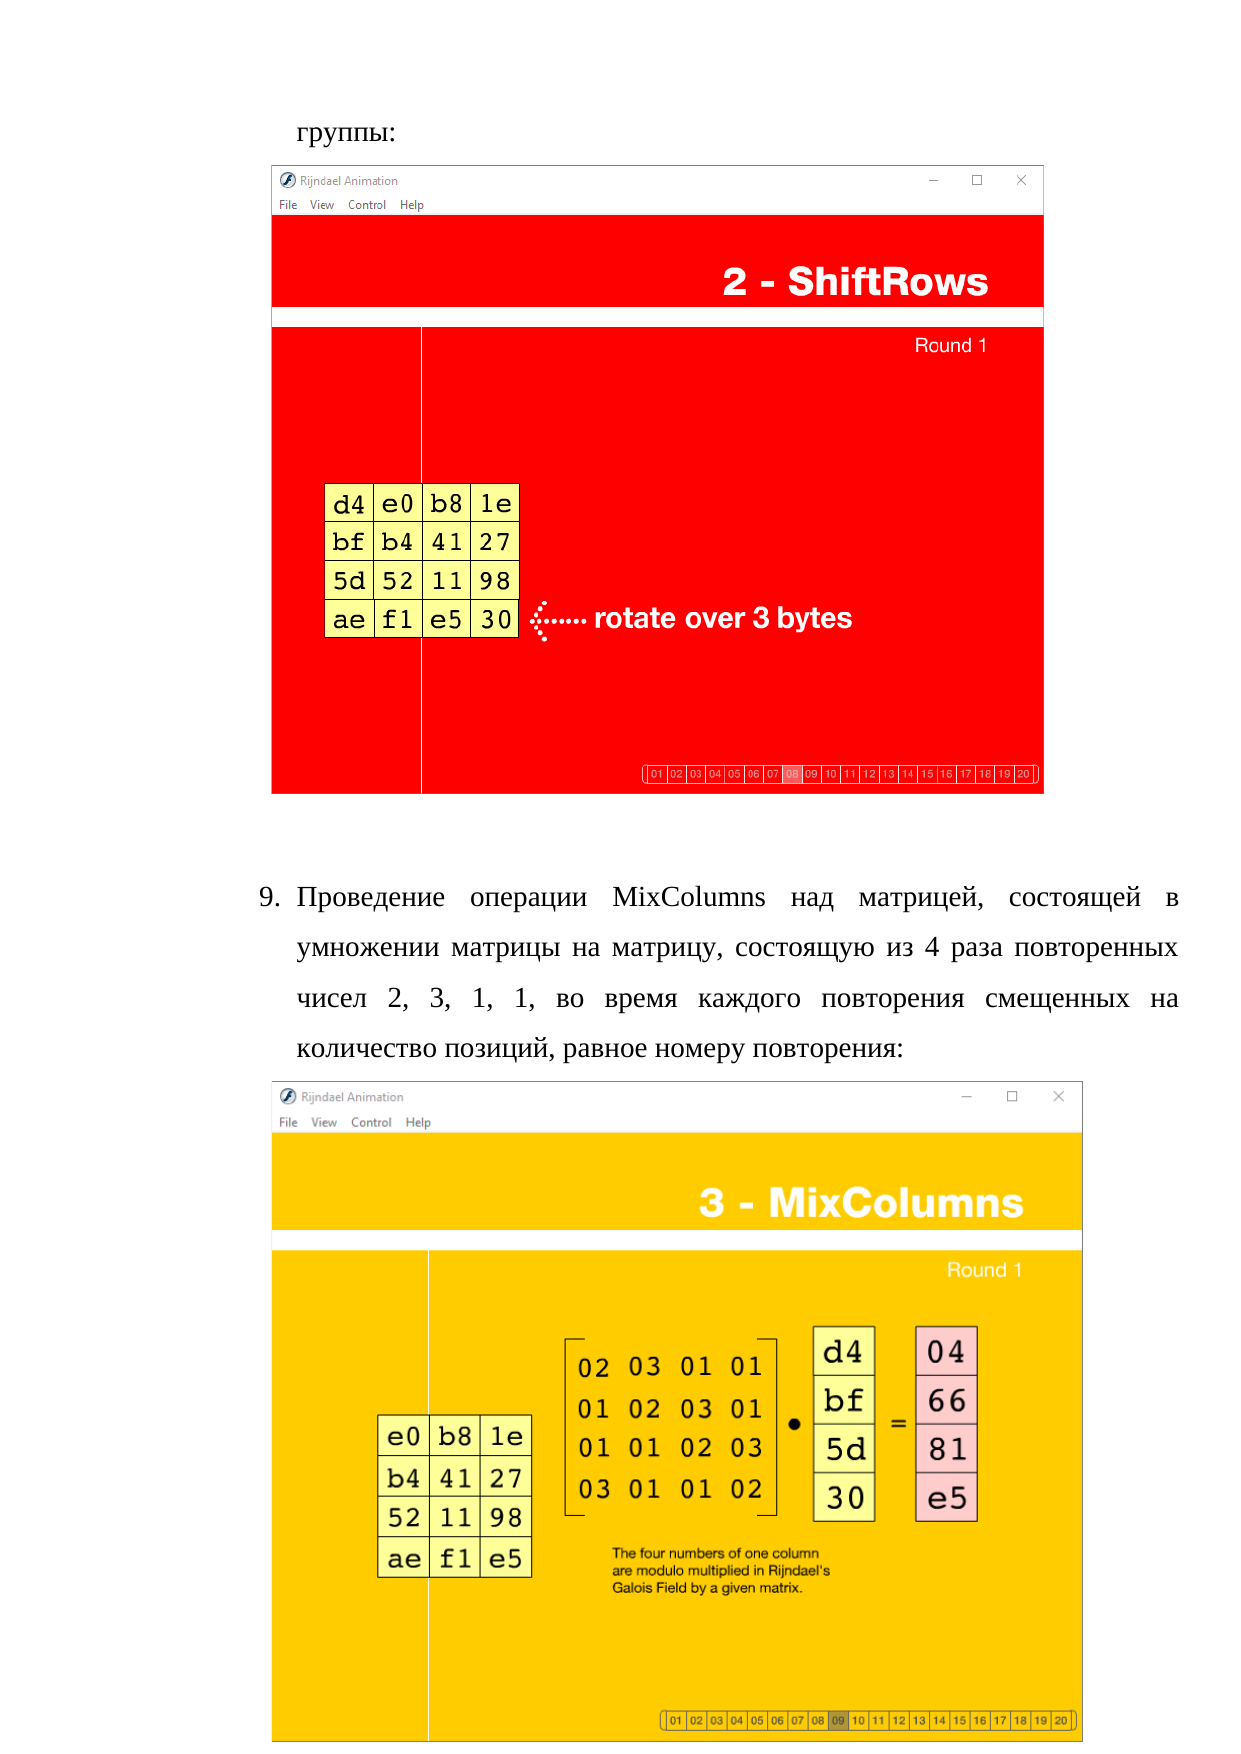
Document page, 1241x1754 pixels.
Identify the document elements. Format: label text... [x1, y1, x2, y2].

picture [271, 165, 1044, 794]
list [259, 114, 1180, 148]
picture [271, 1081, 1083, 1742]
list Проведение операции MixColumns над матрицей, состоящей в умножении матрицы на матрицу, состоящую из 4 раза повторенных чисел 2, 3, 1, 1, во время каждого повторения смещенных на количество позиций, равное номеру повторения: [259, 879, 1180, 1064]
